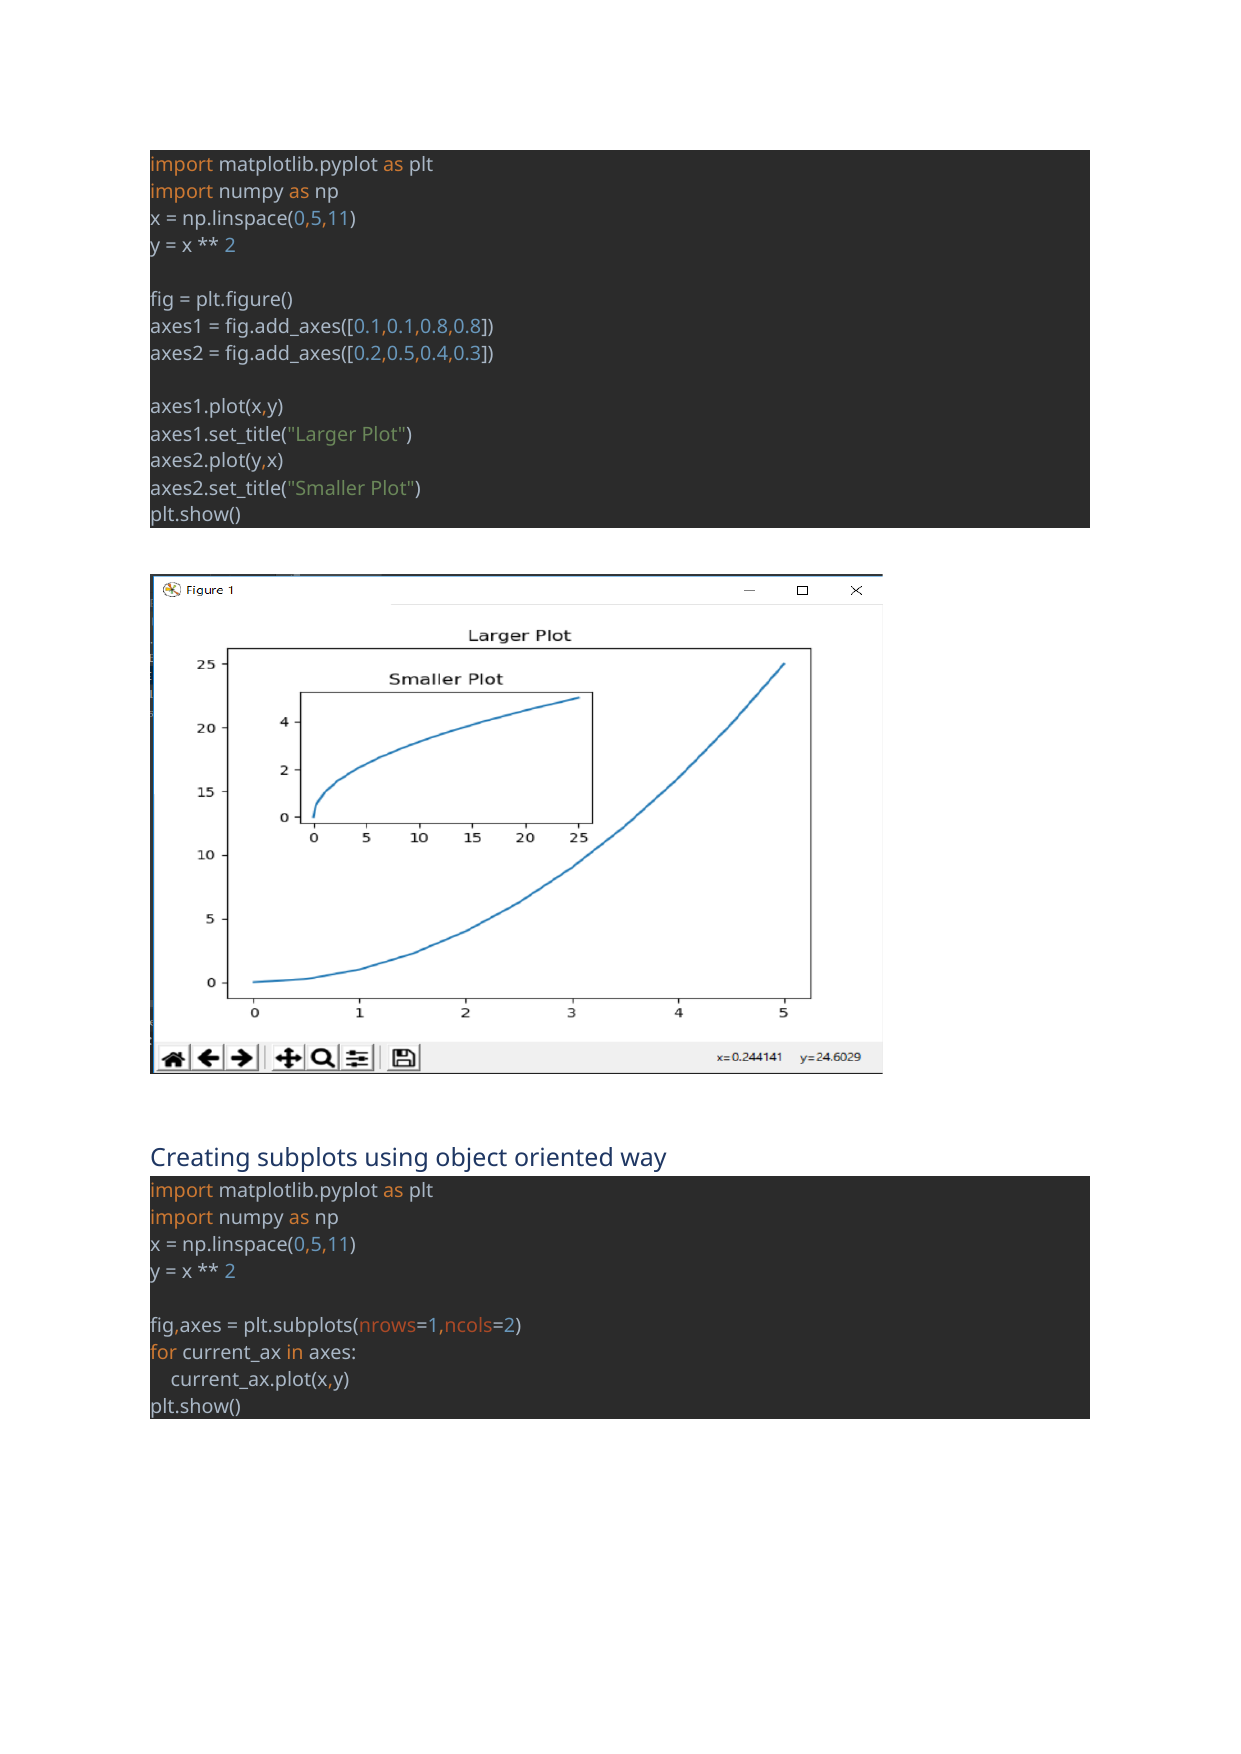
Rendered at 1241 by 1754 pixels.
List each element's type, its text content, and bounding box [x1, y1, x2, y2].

picture [150, 574, 883, 1074]
text import matplotlib.pyplot as plt import numpy as np x = np.linspace(0,5,11) y = x ** 2 fig,axes = plt.subplots(nrows=1,ncols=2) for current_ax in axes: current_ax.plot(x,y) plt.show() [150, 1176, 1090, 1419]
text import matplotlib.pyplot as plt import numpy as np x = np.linspace(0,5,11) y = x ** 2 fig = plt.figure() axes1 = fig.add_axes([0.1,0.1,0.8,0.8]) axes2 = fig.add_axes([0.2,0.5,0.4,0.3]) axes1.plot(x,y) axes1.set_title("Larger Plot") axes2.plot(y,x) axes2.set_title("Smaller Plot") plt.show() [150, 150, 1090, 528]
subtitle Creating subplots using object oriented way [150, 1139, 1090, 1173]
